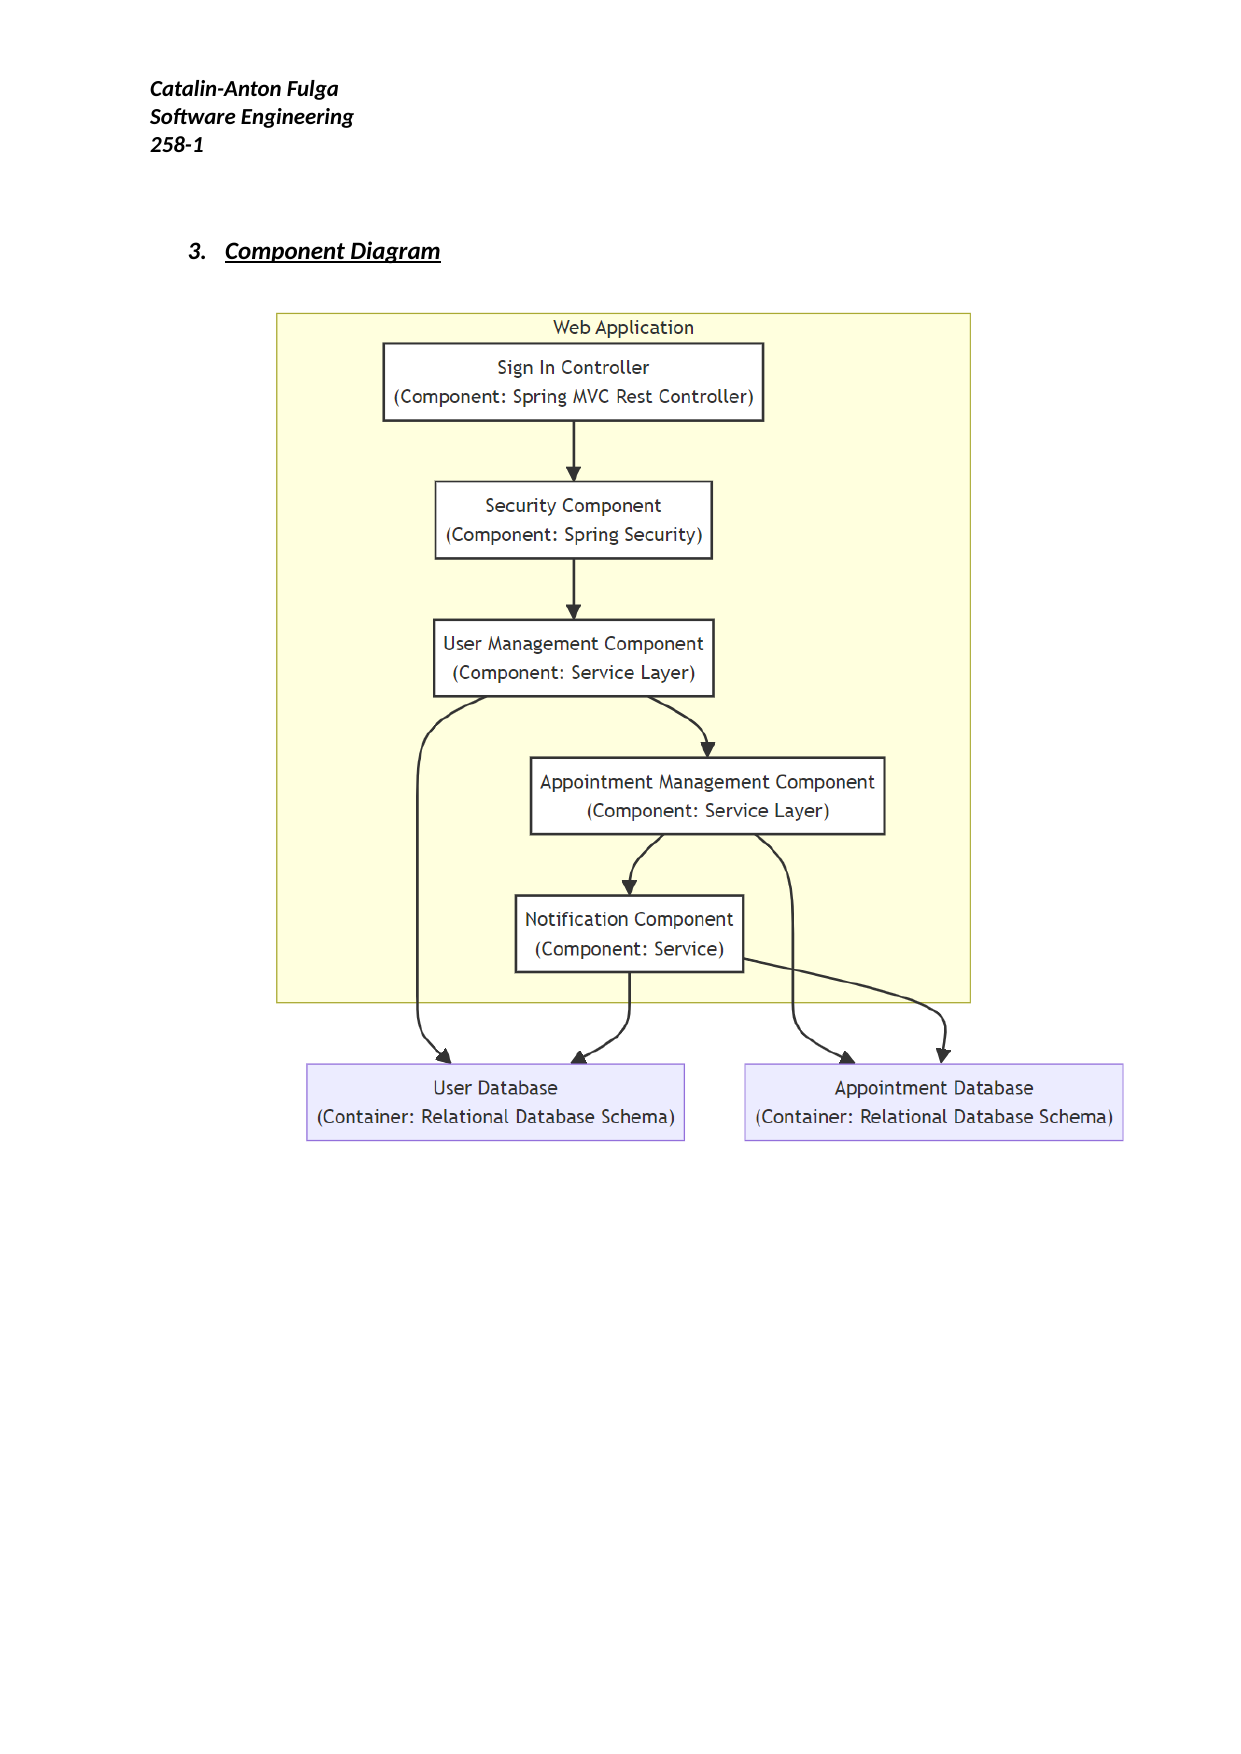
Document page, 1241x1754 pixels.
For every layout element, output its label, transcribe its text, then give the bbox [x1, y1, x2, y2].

list Component Diagram [187, 235, 1090, 266]
picture [225, 301, 1166, 1150]
